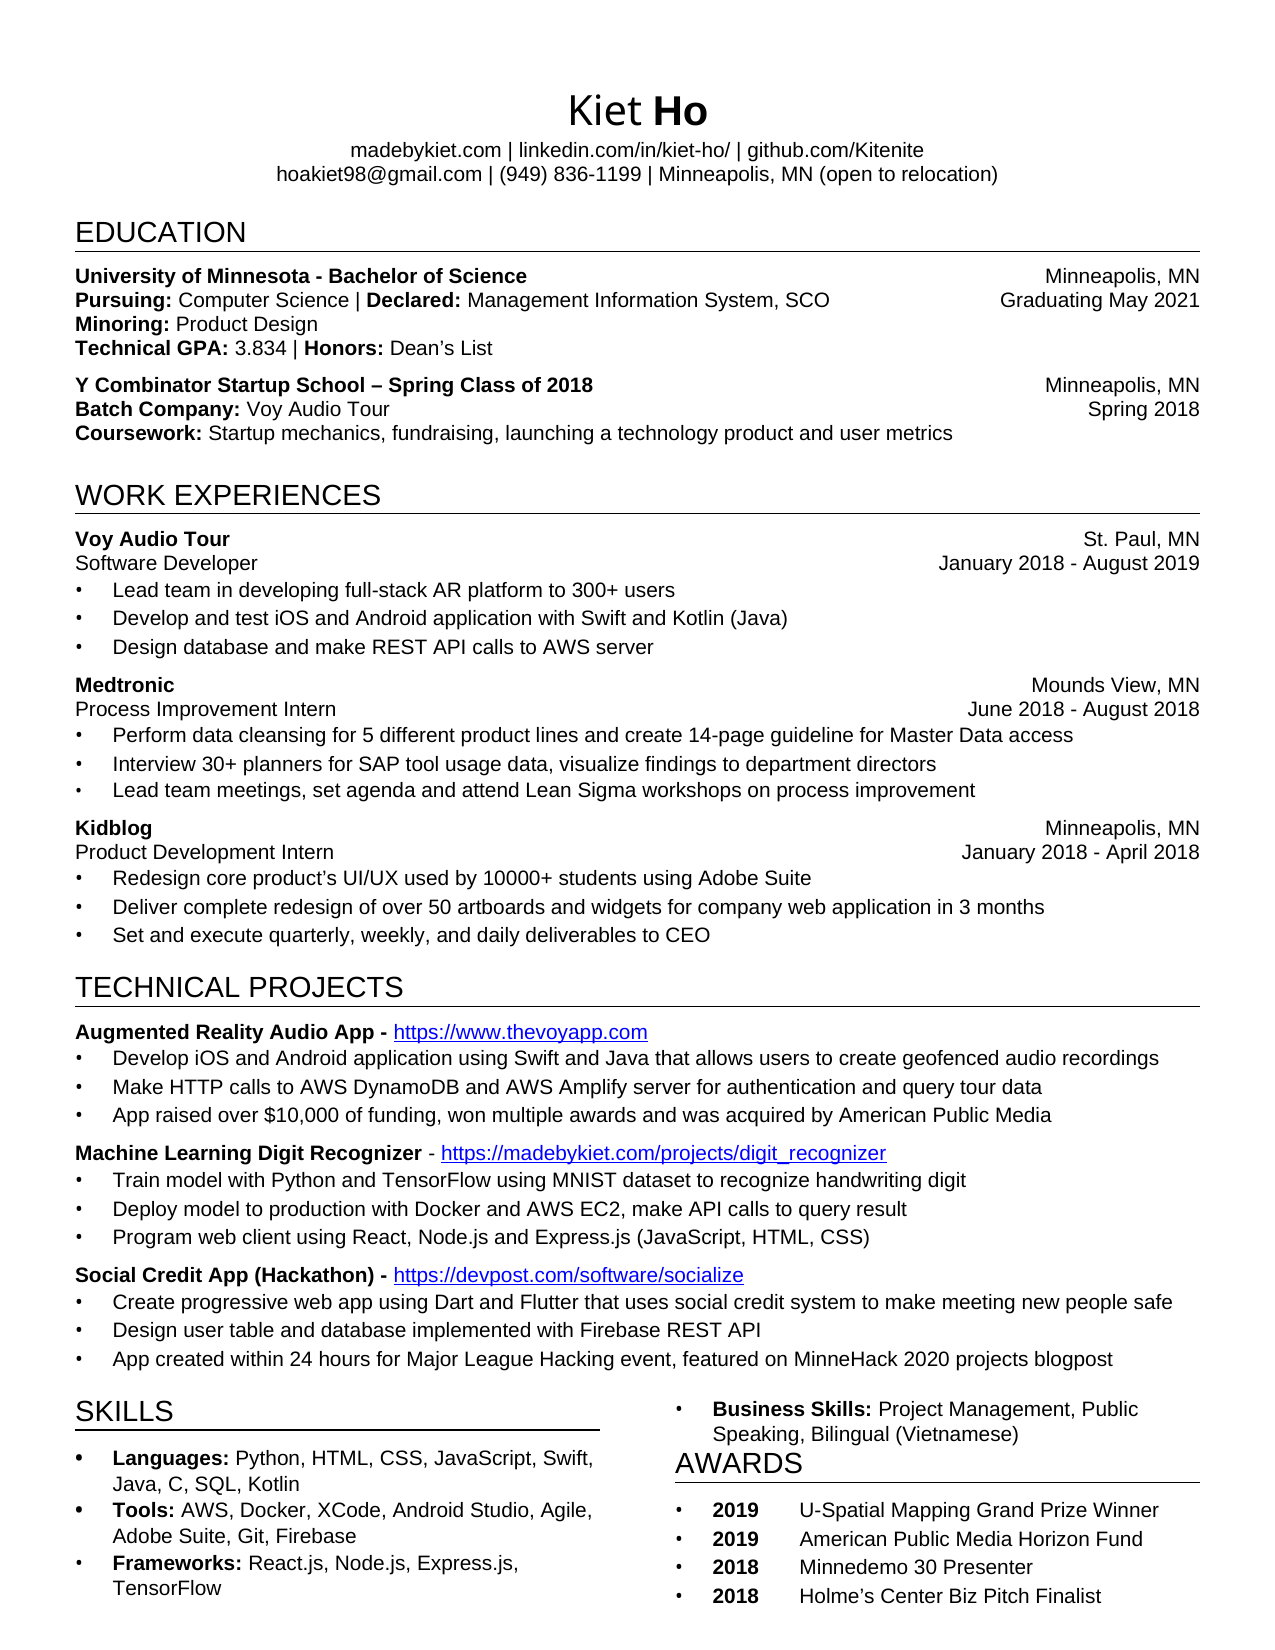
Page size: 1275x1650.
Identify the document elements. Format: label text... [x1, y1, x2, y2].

subtitle AWARDS [675, 1446, 1200, 1482]
list Interview 30+ planners for SAP tool usage data, visualize findings to department directors [75, 749, 1200, 777]
list Lead team meetings, set agenda and attend Lean Sigma workshops on process improvement [75, 777, 1200, 803]
list Develop iOS and Android application using Swift and Java that allows users to create geofenced audio recordings [75, 1043, 1200, 1072]
text Y Combinator Startup School – Spring Class of 2018 Minneapolis, MN [75, 372, 1200, 396]
text hoakiet98@gmail.com | (949) 836-1199 | Minneapolis, MN (open to relocation) [75, 162, 1200, 186]
list Set and execute quarterly, weekly, and daily deliverables to CEO [75, 920, 1200, 949]
list App created within 24 hours for Major League Hacking event, featured on MinneHack 2020 projects blogpost [75, 1344, 1200, 1372]
list Business Skills: Project Management, Public Speaking, Bilingual (Vietnamese) [675, 1394, 1200, 1446]
list Program web client using React, Node.js and Express.js (JavaScript, HTML, CSS) [75, 1222, 1200, 1251]
text Medtronic Mounds View, MN [75, 673, 1200, 697]
text madebykiet.com | linkedin.com/in/kiet-ho/ | github.com/Kitenite [75, 138, 1200, 162]
text Machine Learning Digit Recognizer - https://madebykiet.com/projects/digit_recognizer [75, 1141, 1200, 1165]
subtitle TECHNICAL PROJECTS [75, 970, 1200, 1006]
list Deliver complete redesign of over 50 artboards and widgets for company web application in 3 months [75, 892, 1200, 920]
text Coursework: Startup mechanics, fundraising, launching a technology product and user metrics [75, 420, 1200, 444]
subtitle SKILLS [75, 1394, 600, 1429]
text Kiet Ho [75, 81, 1200, 138]
list App raised over $10,000 of funding, won multiple awards and was acquired by American Public Media [75, 1100, 1200, 1129]
text Minoring: Product Design [75, 312, 1200, 336]
text Augmented Reality Audio App - https://www.thevoyapp.com [75, 1019, 1200, 1043]
list Train model with Python and TensorFlow using MNIST dataset to recognize handwriting digit [75, 1165, 1200, 1194]
text Pursuing: Computer Science | Declared: Management Information System, SCO Graduating May 2021 [75, 288, 1200, 312]
list Perform data cleansing for 5 different product lines and create 14-page guideline for Master Data access [75, 721, 1200, 749]
list Lead team in developing full-stack AR platform to 300+ users [75, 575, 1200, 603]
subtitle EDUCATION [75, 215, 1200, 251]
list 2018 Holme’s Center Biz Pitch Finalist [675, 1581, 1200, 1609]
list 2018 Minnedemo 30 Presenter [675, 1552, 1200, 1581]
text Kidblog Minneapolis, MN [75, 816, 1200, 839]
list Redesign core product’s UI/UX used by 10000+ students using Adobe Suite [75, 863, 1200, 892]
list Develop and test iOS and Android application with Swift and Kotlin (Java) [75, 603, 1200, 632]
list 2019 U-Spatial Mapping Grand Prize Winner [675, 1495, 1200, 1524]
text Software Developer January 2018 - August 2019 [75, 551, 1200, 575]
text Process Improvement Intern June 2018 - August 2018 [75, 697, 1200, 721]
list Deploy model to production with Docker and AWS EC2, make API calls to query result [75, 1194, 1200, 1222]
text Batch Company: Voy Audio Tour Spring 2018 [75, 396, 1200, 420]
list Design database and make REST API calls to AWS server [75, 632, 1200, 660]
text Technical GPA: 3.834 | Honors: Dean’s List [75, 336, 1200, 360]
subtitle Create progressive web app using Dart and Flutter that uses social credit system to make meeting new people safe [75, 1287, 1200, 1315]
subtitle Social Credit App (Hackathon) - https://devpost.com/software/socialize [75, 1263, 1200, 1287]
text University of Minnesota - Bachelor of Science Minneapolis, MN [75, 264, 1200, 288]
list Languages: Python, HTML, CSS, JavaScript, Swift, Java, C, SQL, Kotlin [75, 1443, 600, 1495]
subtitle Design user table and database implemented with Firebase REST API [75, 1315, 1200, 1344]
subtitle WORK EXPERIENCES [75, 478, 1200, 513]
list Frameworks: React.js, Node.js, Express.js, TensorFlow [75, 1548, 600, 1600]
list Tools: AWS, Docker, XCode, Android Studio, Agile, Adobe Suite, Git, Firebase [75, 1495, 600, 1548]
text Product Development Intern January 2018 - April 2018 [75, 839, 1200, 863]
list 2019 American Public Media Horizon Fund [675, 1524, 1200, 1552]
text Voy Audio Tour St. Paul, MN [75, 527, 1200, 551]
list Make HTTP calls to AWS DynamoDB and AWS Amplify server for authentication and query tour data [75, 1072, 1200, 1100]
